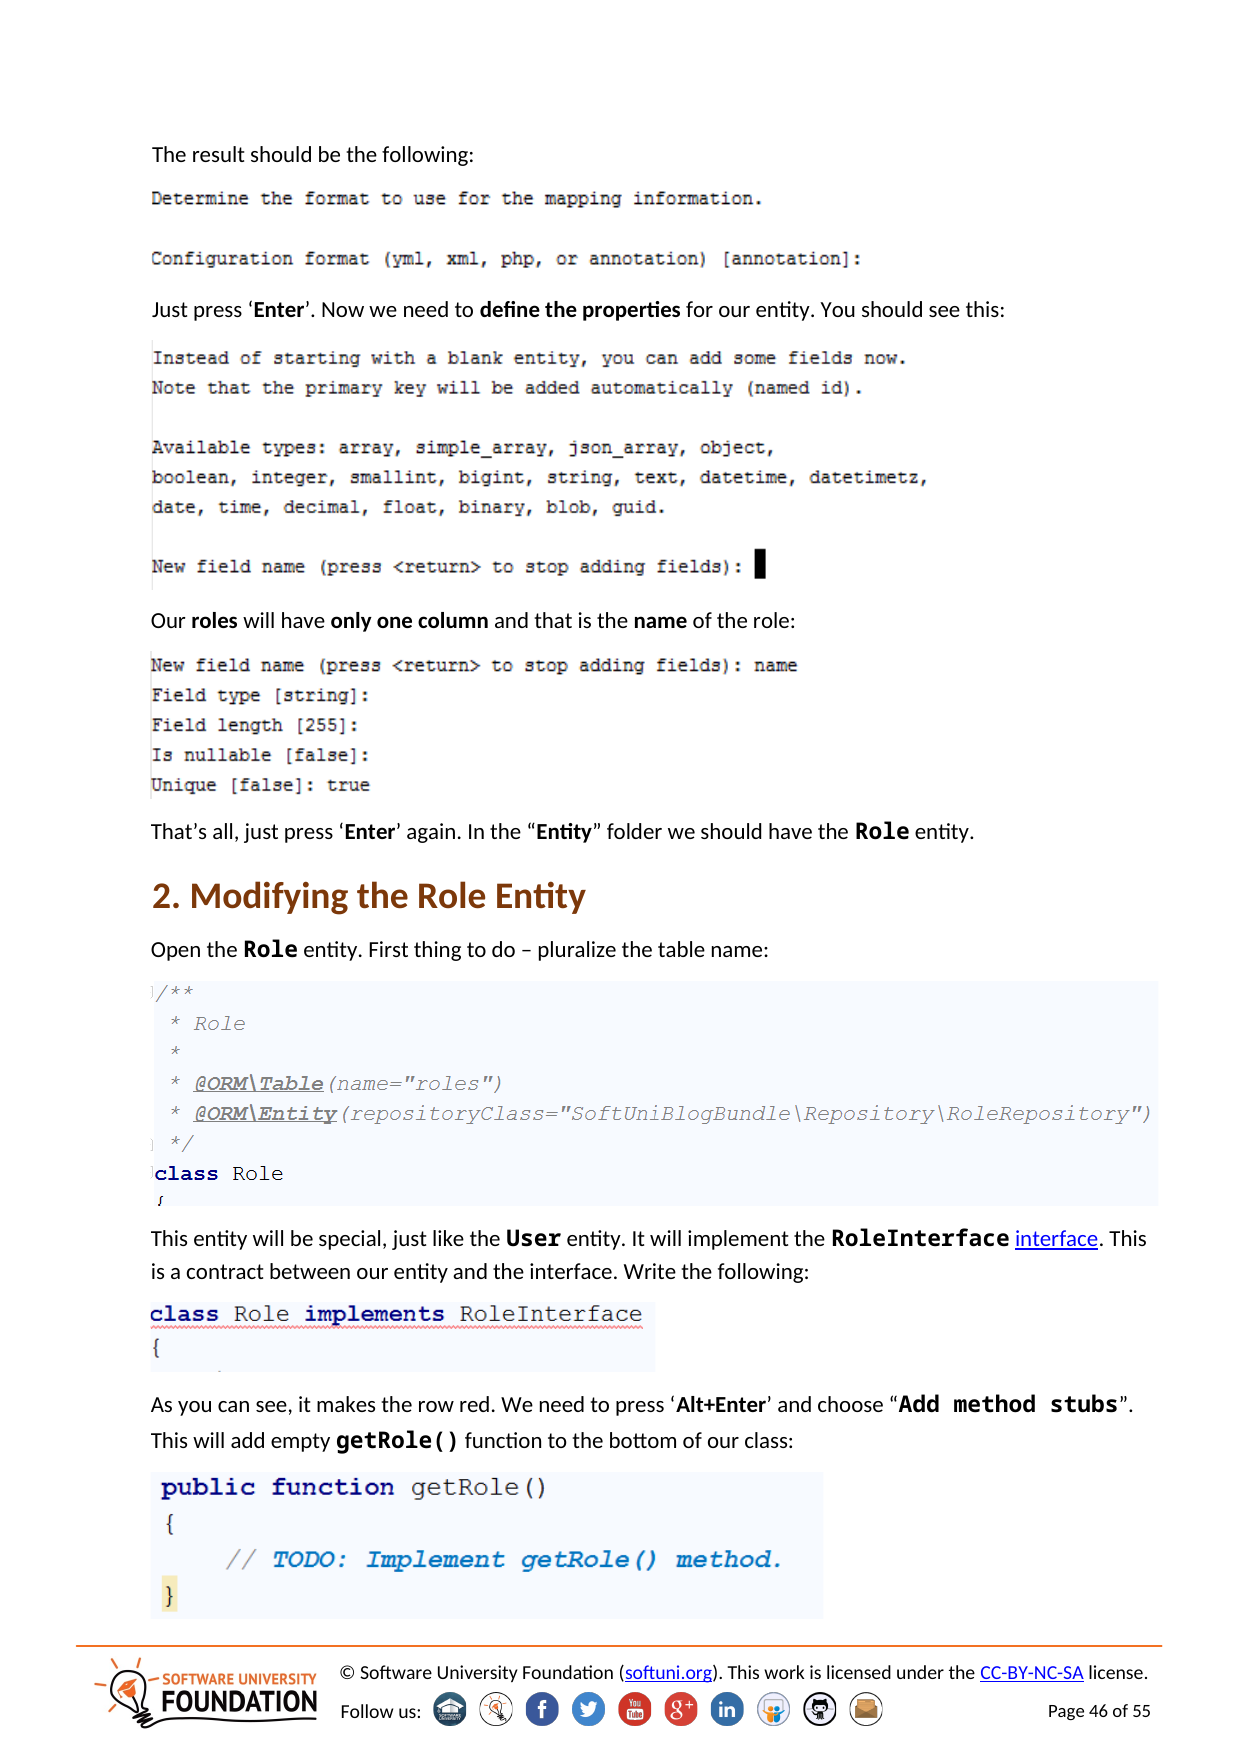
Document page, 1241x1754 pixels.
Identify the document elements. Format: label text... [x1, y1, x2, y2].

picture [433, 1692, 467, 1726]
picture [151, 340, 949, 590]
picture [150, 1302, 656, 1372]
text Our roles will have only one column and that is the name of the role: [151, 607, 1163, 634]
picture [479, 1692, 513, 1726]
text As you can see, it makes the row red. We need to press ‘Alt+Enter’ and choose “Add method stubs”. This will add empty getRole() function to the bottom of our class: [151, 1388, 1163, 1455]
subtitle Modifying the Role Entity [152, 872, 1163, 917]
picture [757, 1692, 790, 1726]
text That’s all, just press ‘Enter’ again. In the “Entity” folder we should have the Role entity. [151, 815, 1163, 846]
picture [525, 1692, 559, 1726]
text This entity will be special, just like the User entity. It will implement the RoleInterface interface. This is a contract between our entity and the interface. Write the following: [151, 1222, 1163, 1285]
picture [150, 651, 824, 799]
picture [849, 1692, 883, 1726]
text The result should be the following: [77, 140, 1163, 168]
picture [803, 1692, 837, 1726]
picture [664, 1692, 698, 1726]
picture [618, 1692, 652, 1726]
picture [150, 1472, 824, 1619]
picture [93, 1656, 317, 1729]
picture [151, 184, 863, 279]
picture [150, 981, 1159, 1206]
text Just press ‘Enter’. Now we need to define the properties for our entity. You should see this: [77, 295, 1163, 323]
picture [572, 1692, 605, 1726]
text Open the Role entity. First thing to do – pluralize the table name: [151, 933, 1163, 964]
picture [710, 1692, 744, 1726]
